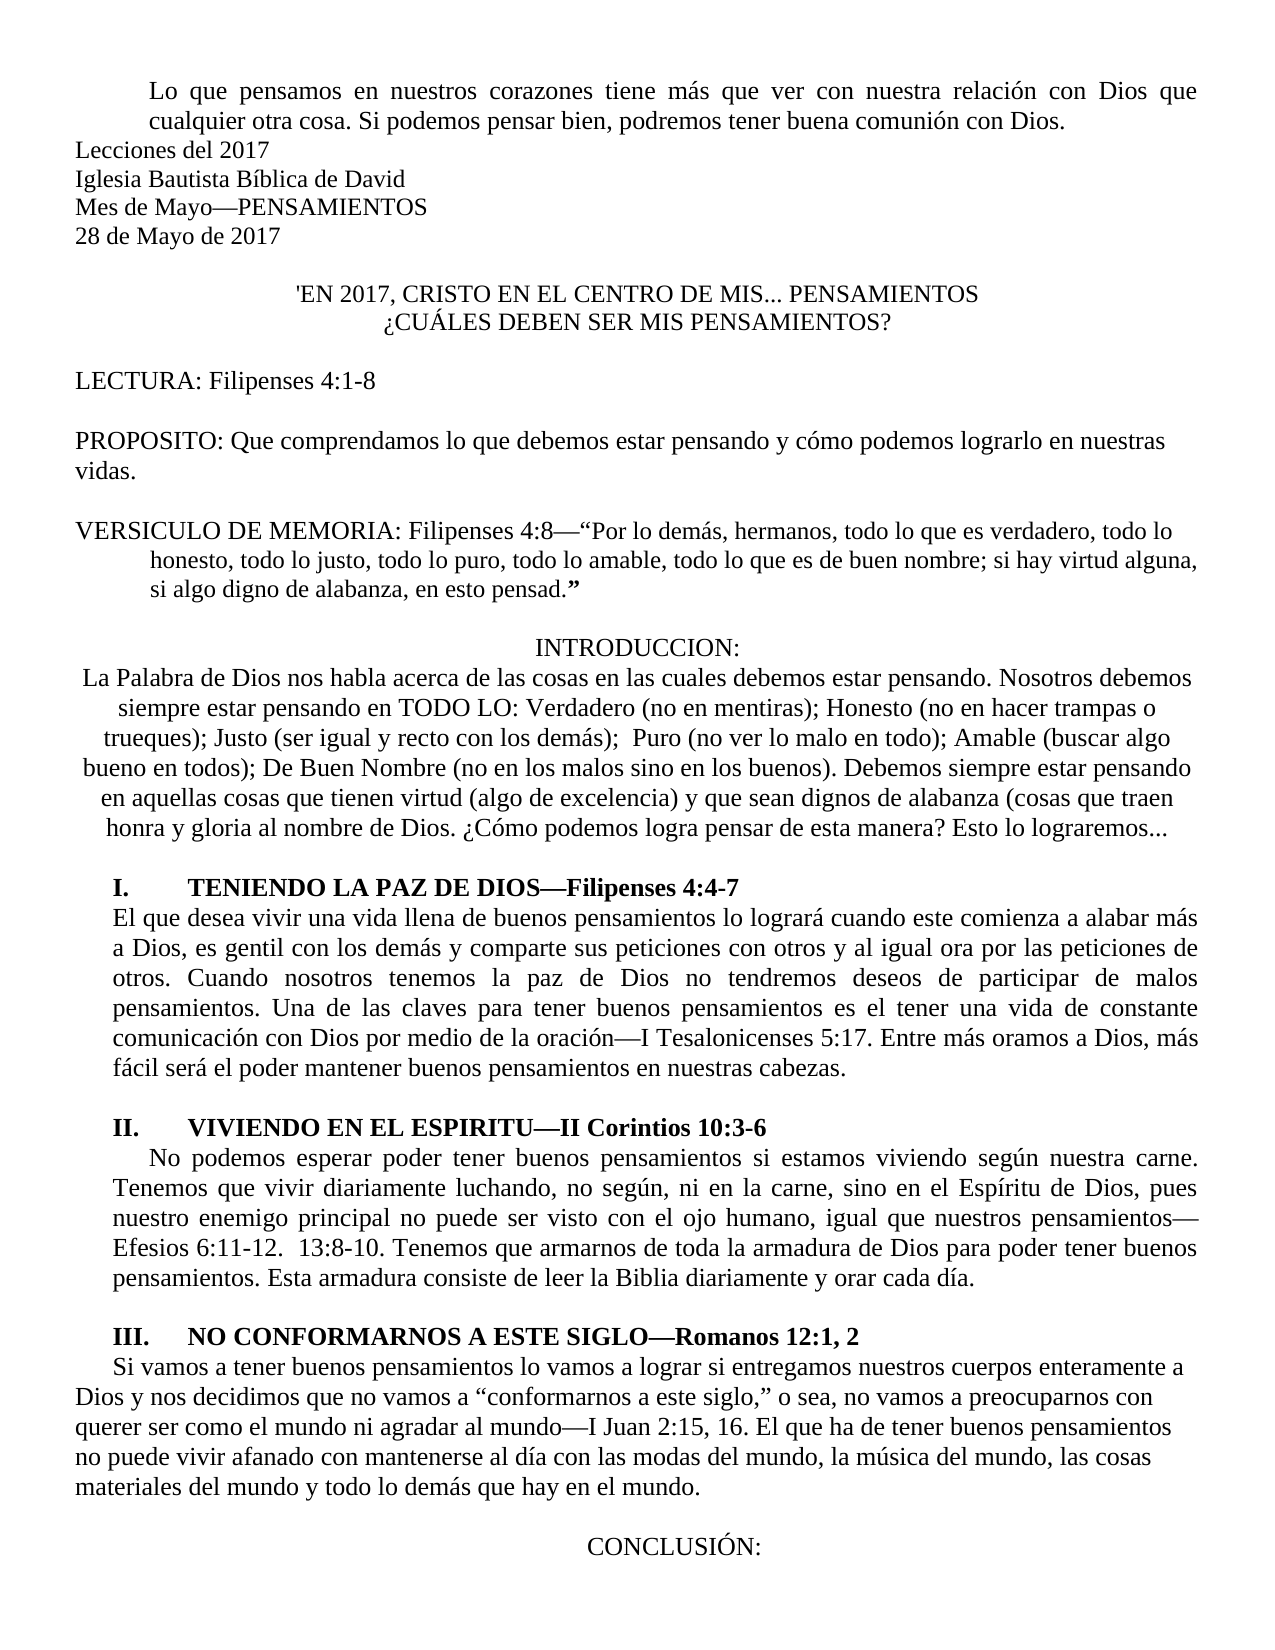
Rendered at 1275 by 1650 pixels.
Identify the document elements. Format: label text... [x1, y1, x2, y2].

text ¿CUÁLES DEBEN SER MIS PENSAMIENTOS? [75, 307, 1200, 336]
text Lecciones del 2017 Iglesia Bautista Bíblica de David Mes de Mayo—PENSAMIENTOS [75, 135, 1200, 221]
text 'EN 2017, CRISTO EN EL CENTRO DE MIS... PENSAMIENTOS [75, 279, 1200, 307]
list VIVIENDO EN EL ESPIRITU—II Corintios 10:3-6 [112, 1112, 1200, 1142]
text El que desea vivir una vida llena de buenos pensamientos lo logrará cuando este comienza a alabar más a Dios, es gentil con los demás y comparte sus peticiones con otros y al igual ora por las peticiones de otros. Cuando nosotros tenemos la paz de Dios no tendremos deseos de participar de malos pensamientos. Una de las claves para tener buenos pensamientos es el tener una vida de constante comunicación con Dios por medio de la oración—I Tesalonicenses 5:17. Entre más oramos a Dios, más fácil será el poder mantener buenos pensamientos en nuestras cabezas. [112, 902, 1200, 1082]
list NO CONFORMARNOS A ESTE SIGLO—Romanos 12:1, 2 [112, 1321, 1200, 1351]
text CONCLUSIÓN: [149, 1531, 1200, 1561]
text Lo que pensamos en nuestros corazones tiene más que ver con nuestra relación con Dios que cualquier otra cosa. Si podemos pensar bien, podremos tener buena comunión con Dios. [149, 75, 1200, 135]
text No podemos esperar poder tener buenos pensamientos si estamos viviendo según nuestra carne. Tenemos que vivir diariamente luchando, no según, ni en la carne, sino en el Espíritu de Dios, pues nuestro enemigo principal no puede ser visto con el ojo humano, igual que nuestros pensamientos—Efesios 6:11-12. 13:8-10. Tenemos que armarnos de toda la armadura de Dios para poder tener buenos pensamientos. Esta armadura consiste de leer la Biblia diariamente y orar cada día. [112, 1142, 1200, 1292]
text Si vamos a tener buenos pensamientos lo vamos a lograr si entregamos nuestros cuerpos enteramente a Dios y nos decidimos que no vamos a “conformarnos a este siglo,” o sea, no vamos a preocuparnos con querer ser como el mundo ni agradar al mundo—I Juan 2:15, 16. El que ha de tener buenos pensamientos no puede vivir afanado con mantenerse al día con las modas del mundo, la música del mundo, las cosas materiales del mundo y todo lo demás que hay en el mundo. [75, 1351, 1200, 1501]
text PROPOSITO: Que comprendamos lo que debemos estar pensando y cómo podemos lograrlo en nuestras vidas. [75, 425, 1200, 485]
subtitle TENIENDO LA PAZ DE DIOS—Filipenses 4:4-7 [112, 872, 1200, 902]
text VERSICULO DE MEMORIA: Filipenses 4:8—“Por lo demás, hermanos, todo lo que es verdadero, todo lo honesto, todo lo justo, todo lo puro, todo lo amable, todo lo que es de buen nombre; si hay virtud alguna, si algo digno de alabanza, en esto pensad.” [75, 515, 1200, 602]
text INTRODUCCION: La Palabra de Dios nos habla acerca de las cosas en las cuales debemos estar pensando. Nosotros debemos siempre estar pensando en TODO LO: Verdadero (no en mentiras); Honesto (no en hacer trampas o trueques); Justo (ser igual y recto con los demás); Puro (no ver lo malo en todo); Amable (buscar algo bueno en todos); De Buen Nombre (no en los malos sino en los buenos). Debemos siempre estar pensando en aquellas cosas que tienen virtud (algo de excelencia) y que sean dignos de alabanza (cosas que traen honra y gloria al nombre de Dios. ¿Cómo podemos logra pensar de esta manera? Esto lo lograremos... [75, 632, 1200, 842]
text 28 de Mayo de 2017 [75, 221, 1200, 279]
text LECTURA: Filipenses 4:1-8 [75, 365, 1200, 395]
